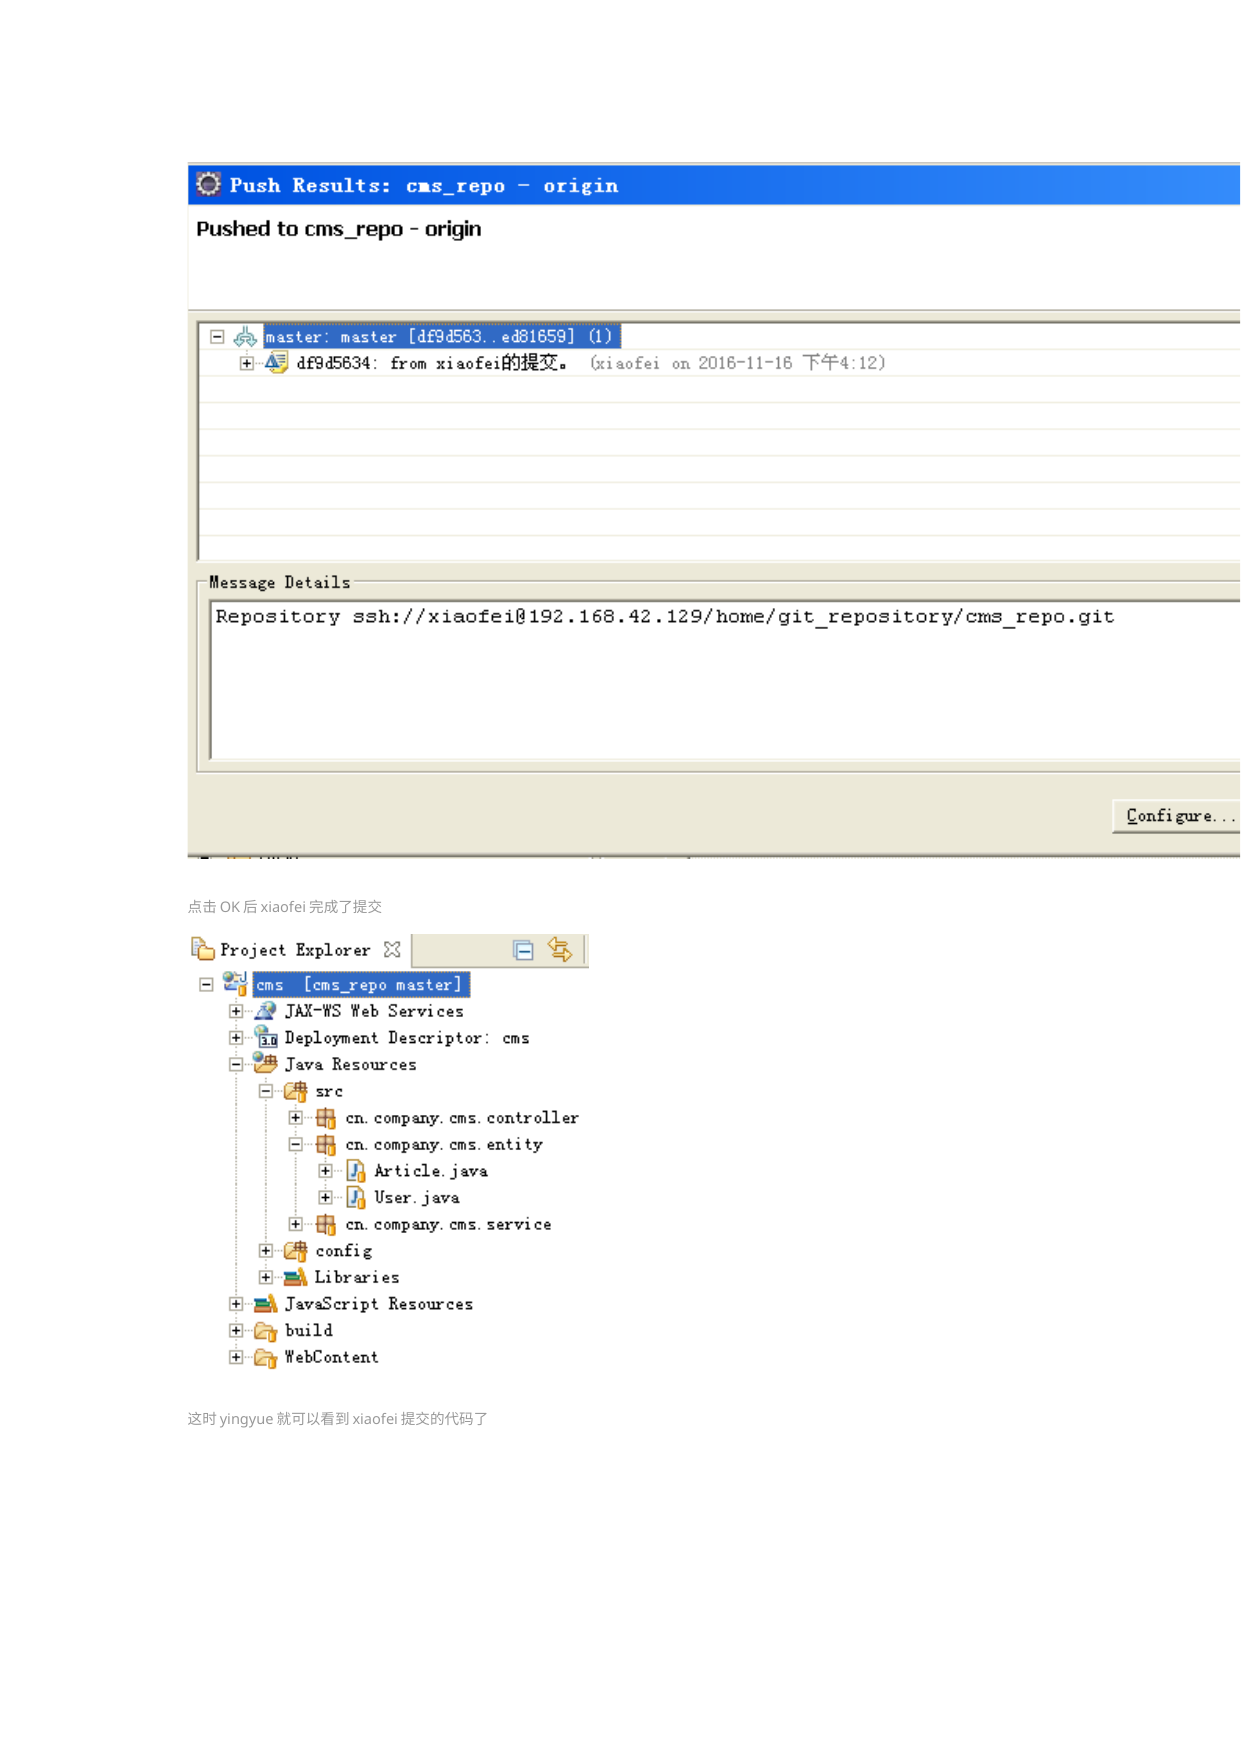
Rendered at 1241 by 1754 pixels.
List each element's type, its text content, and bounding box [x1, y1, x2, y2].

text 这时yingyue就可以看到xiaofei提交的代码了 [187, 1402, 1053, 1434]
text 点击OK后xiaofei完成了提交 [187, 889, 1053, 922]
picture [187, 934, 589, 1377]
picture [187, 162, 1241, 859]
